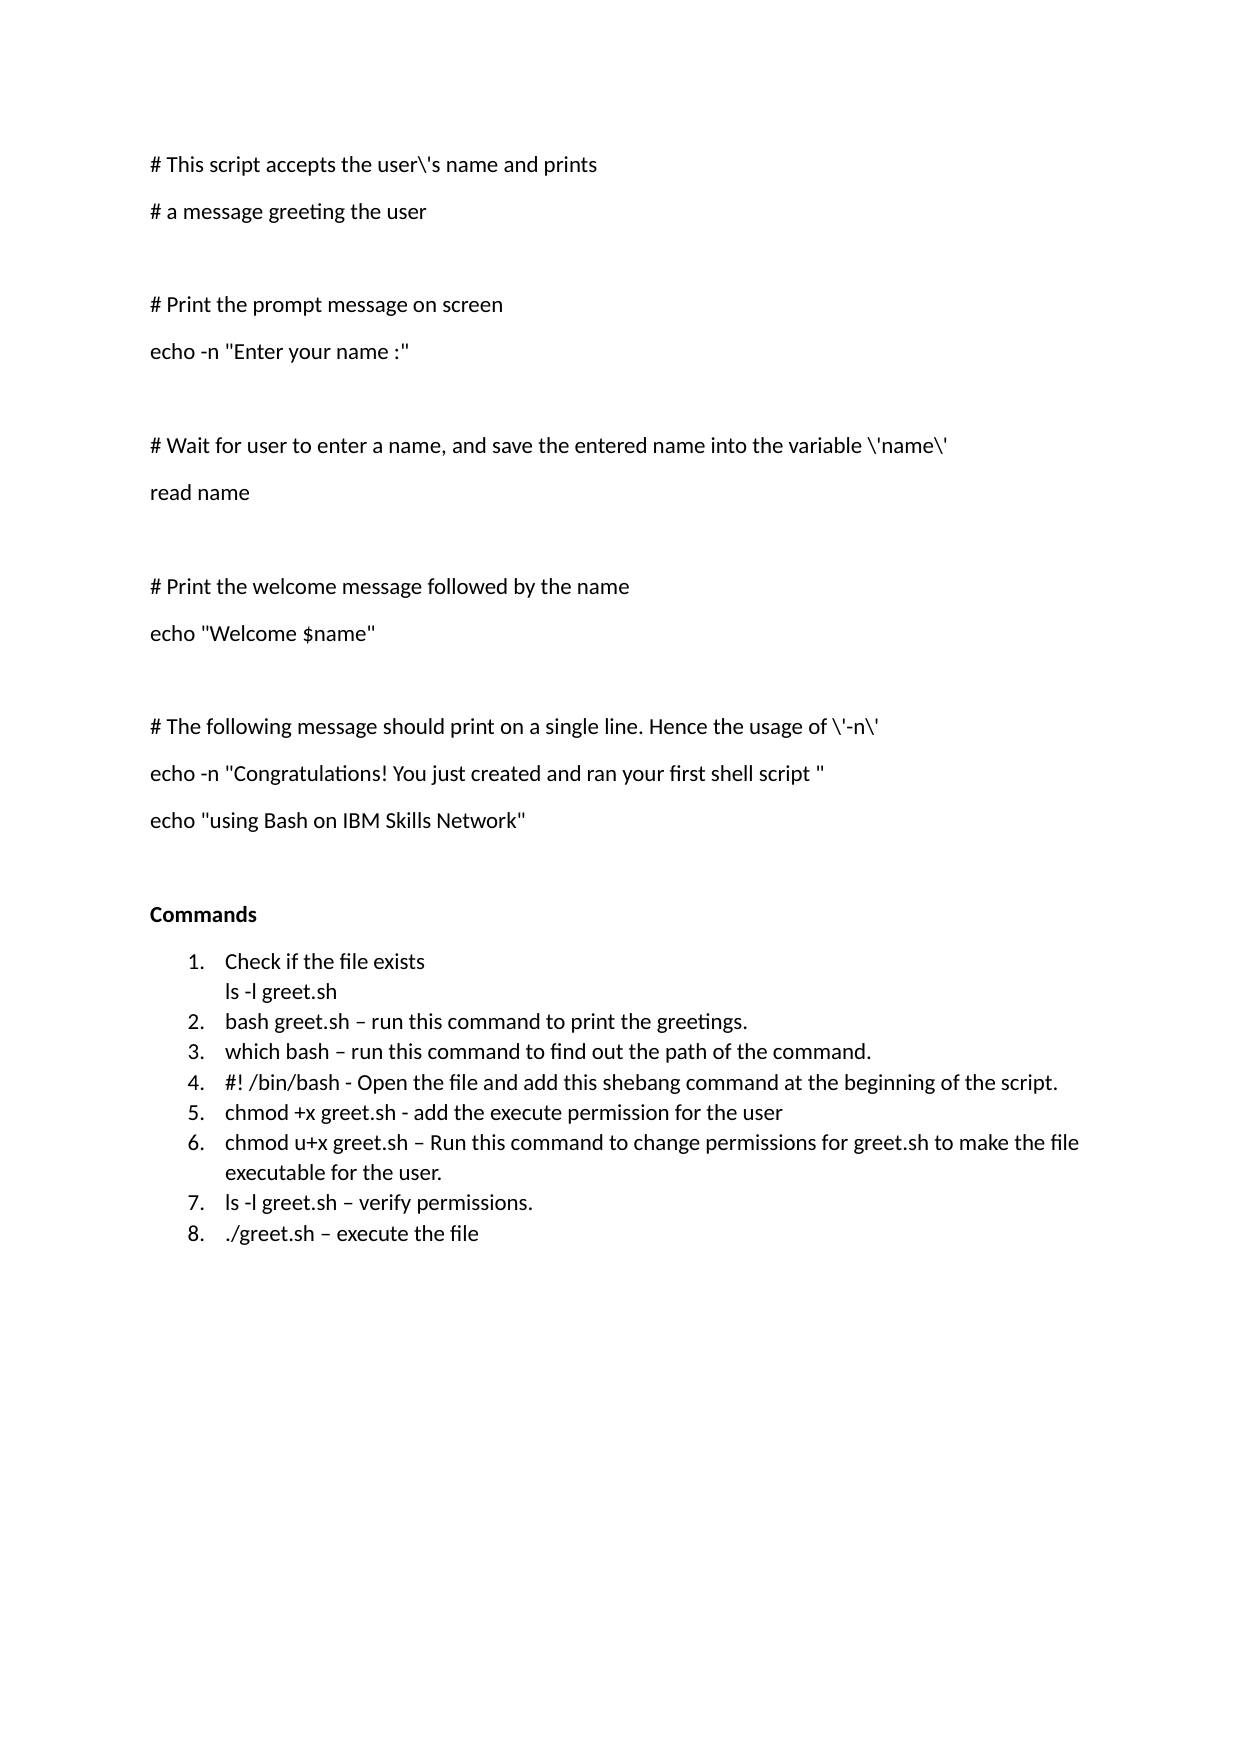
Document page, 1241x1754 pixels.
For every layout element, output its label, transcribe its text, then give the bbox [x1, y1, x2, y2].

text # Print the welcome message followed by the name [150, 572, 1090, 600]
text read name [150, 478, 1090, 506]
text echo "using Bash on IBM Skills Network" [150, 806, 1090, 834]
list which bash – run this command to find out the path of the command. [187, 1037, 1090, 1066]
text # This script accepts the user\'s name and prints [150, 150, 1090, 178]
text # Wait for user to enter a name, and save the entered name into the variable \'name\' [150, 431, 1090, 459]
list #! /bin/bash - Open the file and add this shebang command at the beginning of the script. [187, 1068, 1090, 1096]
list chmod u+x greet.sh – Run this command to change permissions for greet.sh to make the file executable for the user. [187, 1128, 1090, 1186]
text echo -n "Congratulations! You just created and ran your first shell script " [150, 759, 1090, 787]
list ls -l greet.sh [225, 977, 1090, 1005]
text Commands [150, 900, 1090, 928]
list ./greet.sh – execute the file [187, 1219, 1090, 1247]
text echo "Welcome $name" [150, 619, 1090, 647]
list Check if the file exists [187, 947, 1090, 975]
text # a message greeting the user [150, 197, 1090, 225]
text # Print the prompt message on screen [150, 291, 1090, 319]
list chmod +x greet.sh - add the execute permission for the user [187, 1098, 1090, 1126]
text echo -n "Enter your name :" [150, 337, 1090, 366]
list bash greet.sh – run this command to print the greetings. [187, 1007, 1090, 1035]
text # The following message should print on a single line. Hence the usage of \'-n\' [150, 712, 1090, 741]
list ls -l greet.sh – verify permissions. [187, 1188, 1090, 1217]
